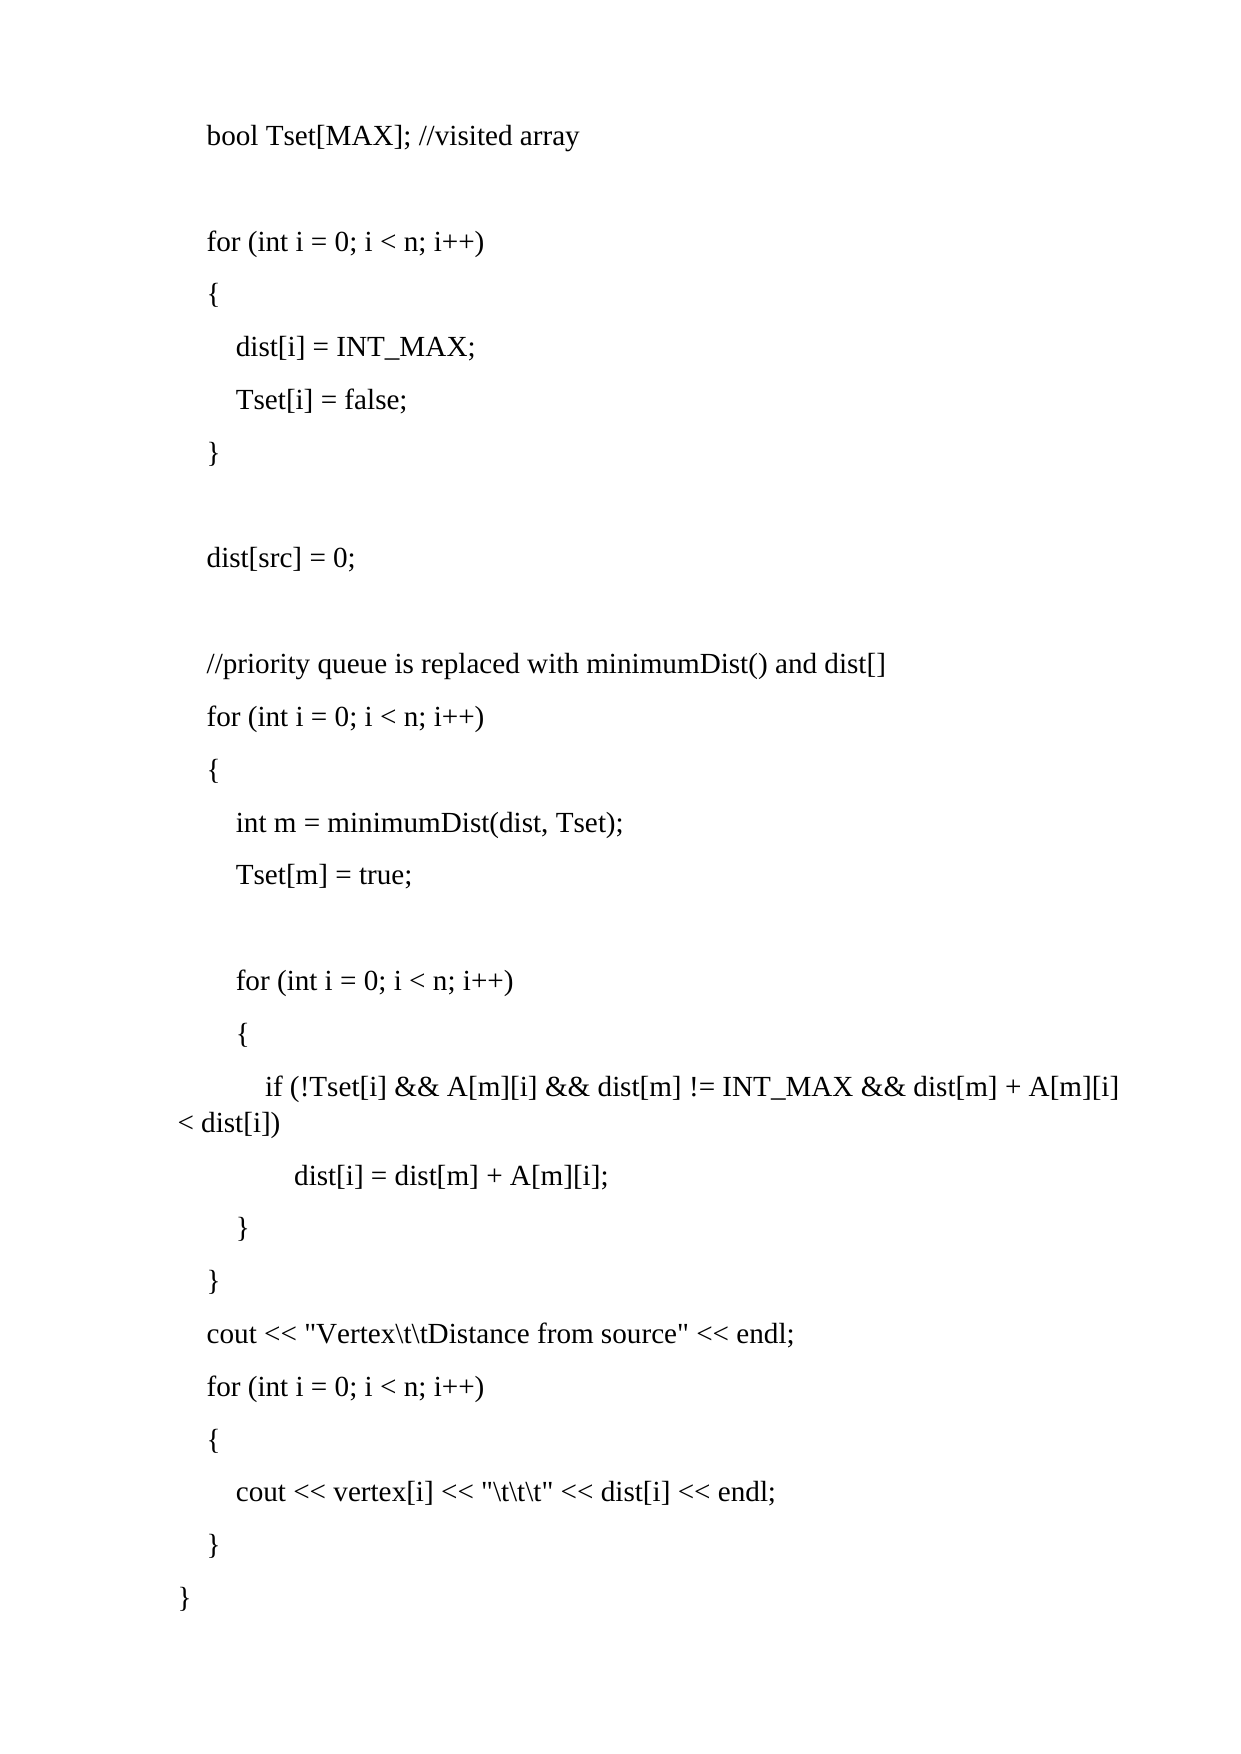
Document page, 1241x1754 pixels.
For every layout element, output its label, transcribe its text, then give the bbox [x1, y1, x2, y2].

text { [177, 752, 1122, 785]
text { [177, 1422, 1122, 1455]
text Tset[m] = true; [177, 857, 1122, 891]
text for (int i = 0; i < n; i++) [177, 1369, 1122, 1402]
text cout << vertex[i] << "\t\t\t" << dist[i] << endl; [177, 1474, 1122, 1508]
text } [177, 1263, 1122, 1297]
text { [177, 1016, 1122, 1049]
text bool Tset[MAX]; //visited array [177, 118, 1122, 152]
text } [177, 1211, 1122, 1244]
text for (int i = 0; i < n; i++) [177, 963, 1122, 997]
text } [177, 435, 1122, 468]
text { [177, 277, 1122, 310]
text for (int i = 0; i < n; i++) [177, 699, 1122, 733]
text //priority queue is replaced with minimumDist() and dist[] [177, 646, 1122, 680]
text cout << "Vertex\t\tDistance from source" << endl; [177, 1316, 1122, 1350]
text dist[src] = 0; [177, 541, 1122, 574]
text int m = minimumDist(dist, Tset); [177, 805, 1122, 838]
text } [177, 1527, 1122, 1561]
text dist[i] = dist[m] + A[m][i]; [177, 1158, 1122, 1191]
text Tset[i] = false; [177, 382, 1122, 416]
text if (!Tset[i] && A[m][i] && dist[m] != INT_MAX && dist[m] + A[m][i] < dist[i]) [177, 1069, 1122, 1138]
text } [177, 1580, 1122, 1614]
text for (int i = 0; i < n; i++) [177, 224, 1122, 257]
text dist[i] = INT_MAX; [177, 329, 1122, 363]
